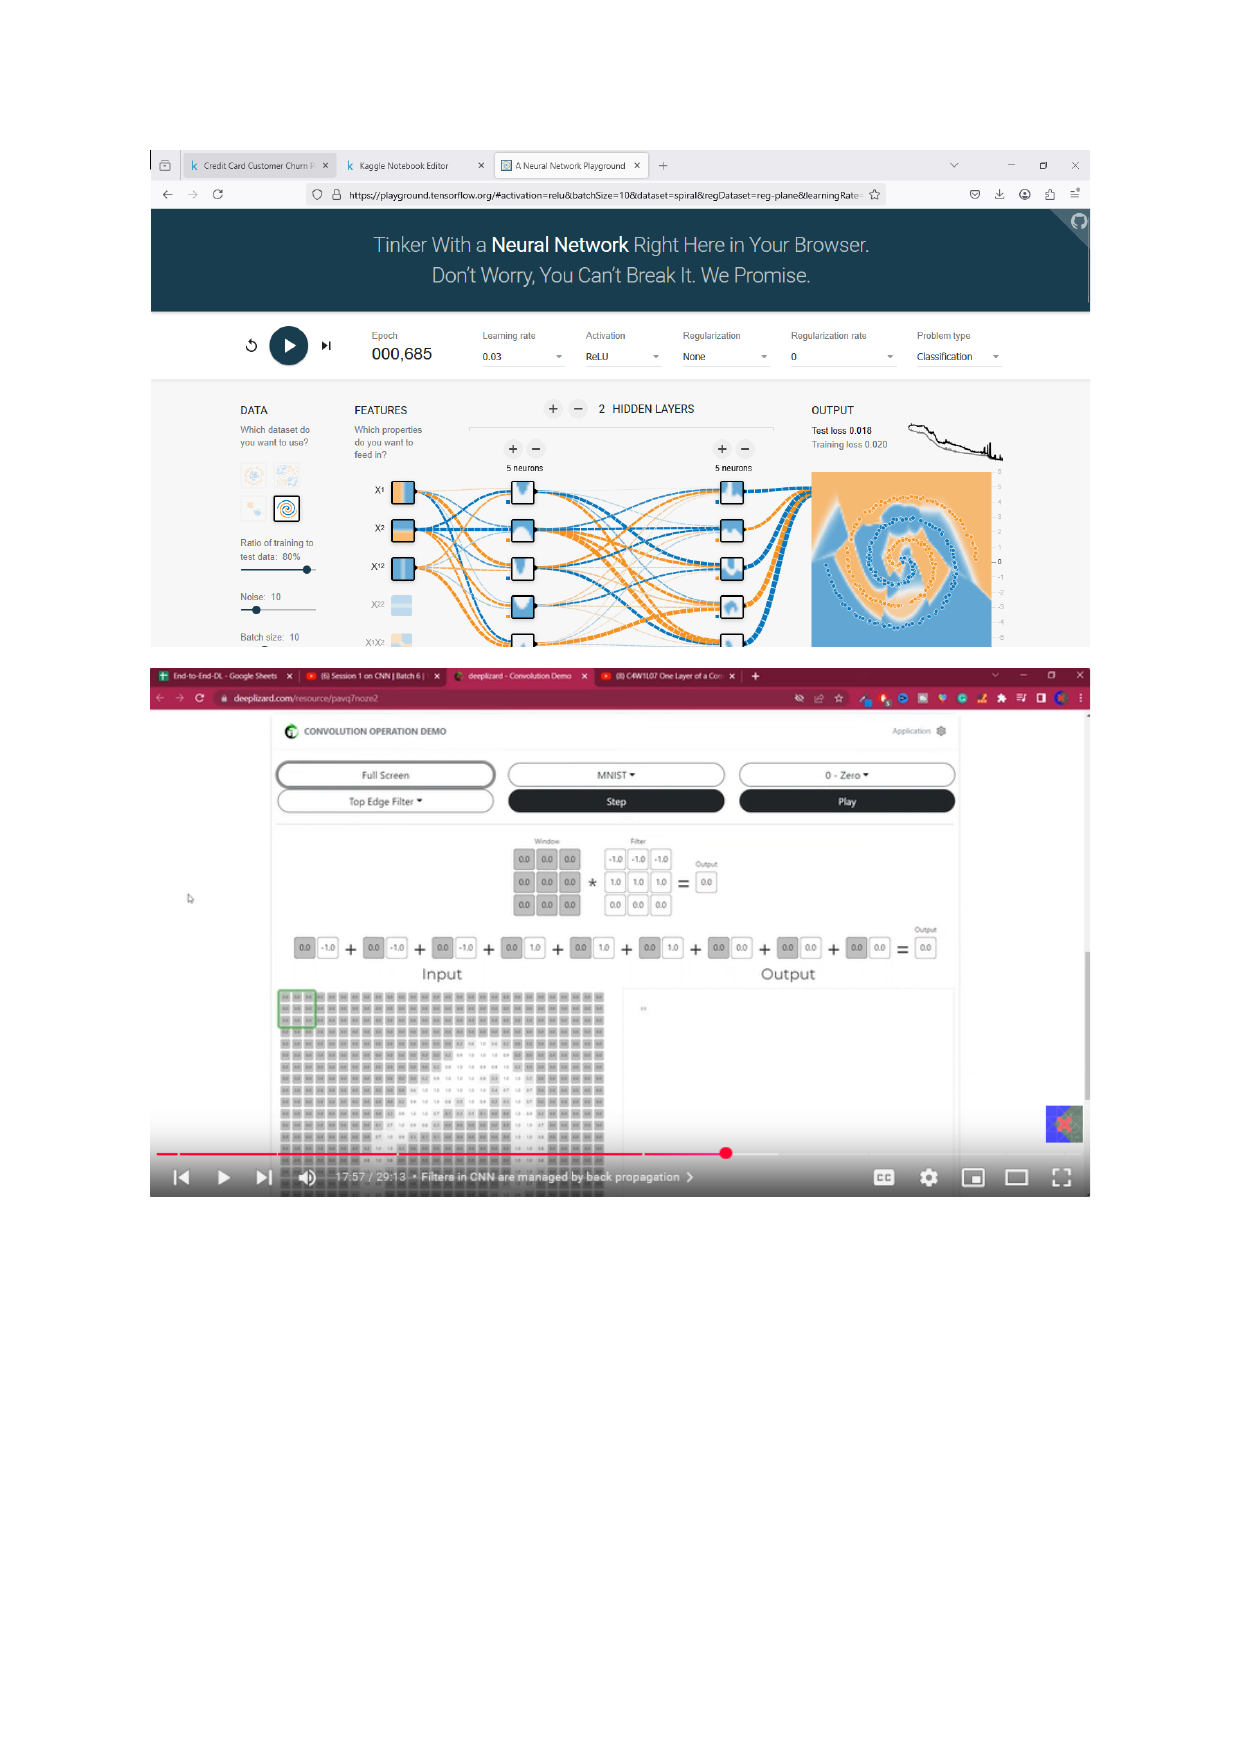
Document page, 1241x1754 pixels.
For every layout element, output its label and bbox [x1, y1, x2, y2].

picture [150, 150, 1091, 647]
picture [150, 668, 1091, 1197]
